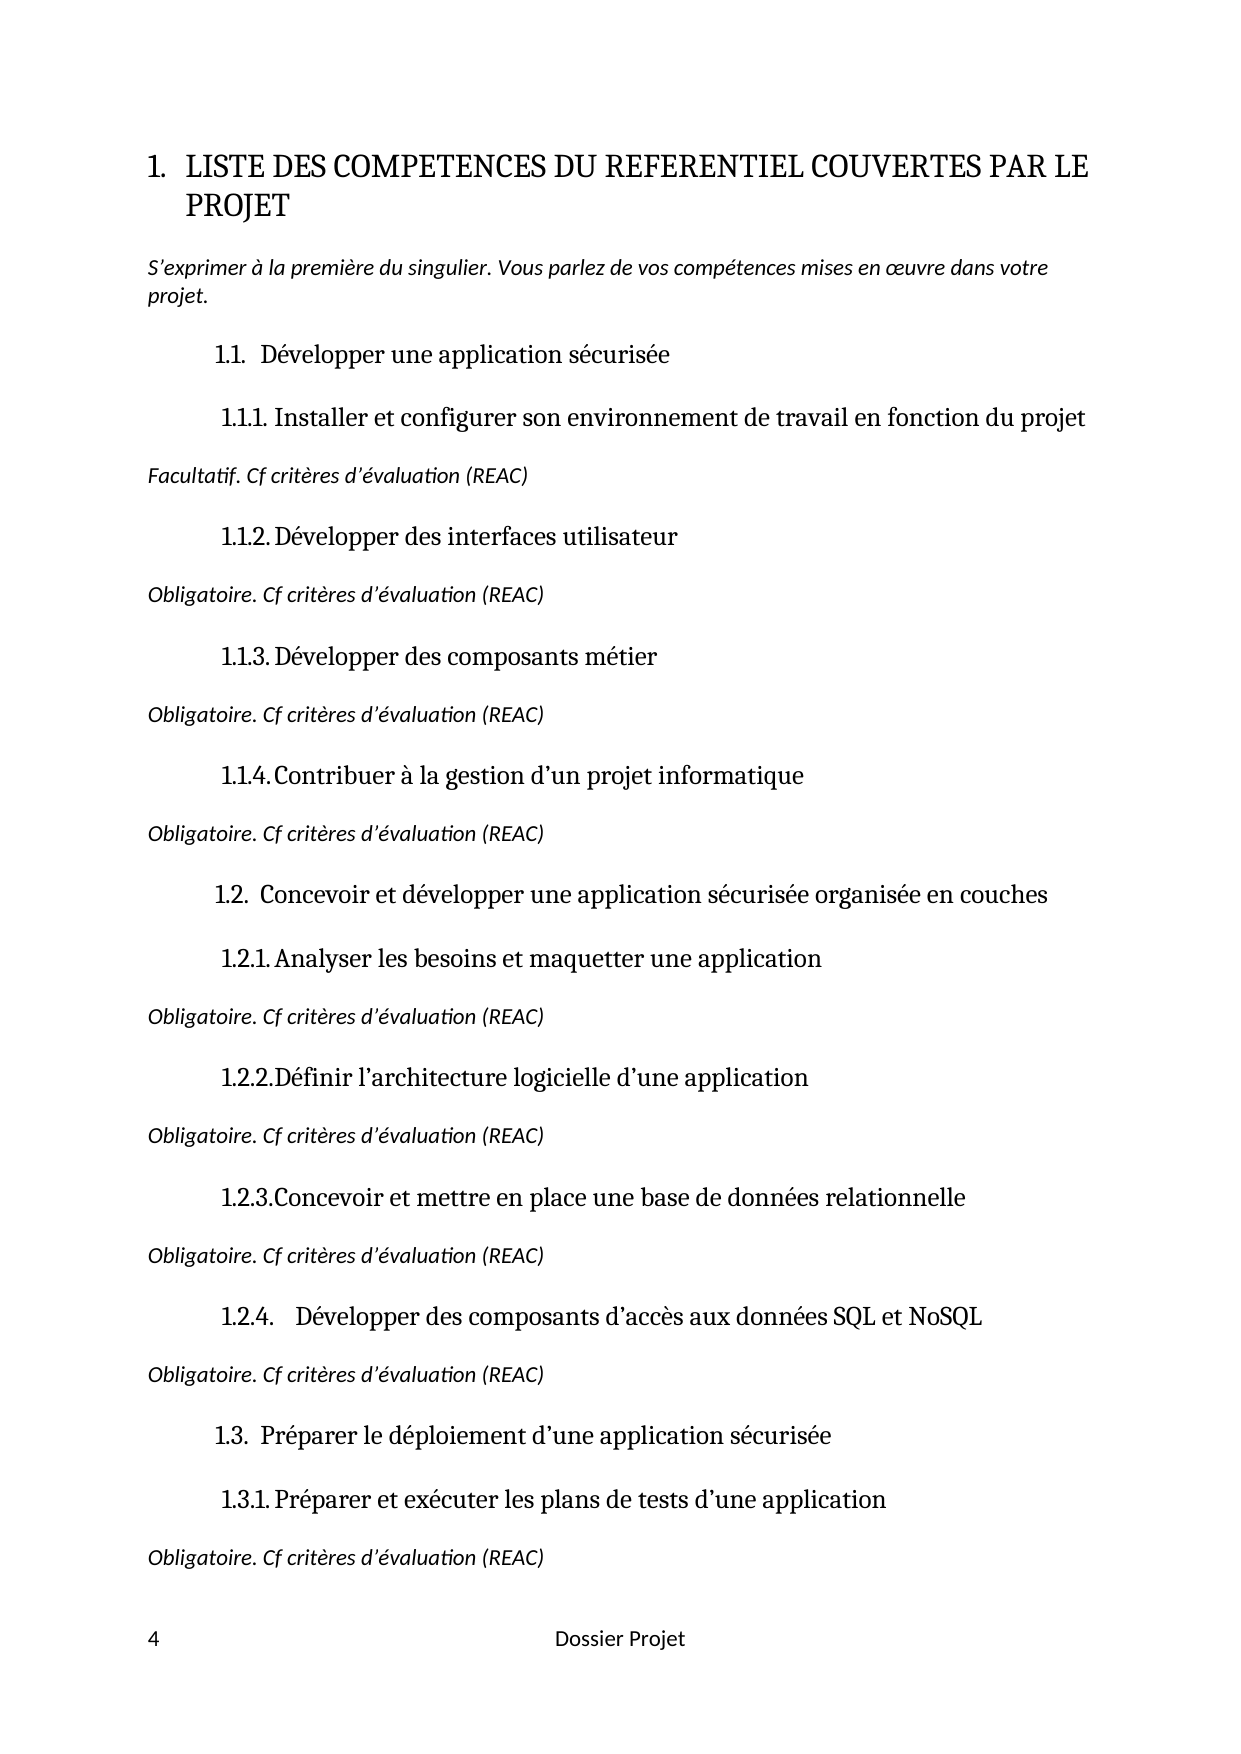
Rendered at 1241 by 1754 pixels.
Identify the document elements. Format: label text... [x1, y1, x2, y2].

subtitle Développer des composants métier [222, 641, 1092, 672]
subtitle Installer et configurer son environnement de travail en fonction du projet [222, 402, 1092, 433]
text Obligatoire. Cf critères d’évaluation (REAC) [148, 700, 1092, 728]
subtitle Préparer et exécuter les plans de tests d’une application [222, 1484, 1092, 1515]
text Obligatoire. Cf critères d’évaluation (REAC) [148, 1002, 1092, 1030]
subtitle LISTE DES COMPETENCES DU REFERENTIEL COUVERTES PAR LE PROJET [148, 148, 1092, 224]
text Obligatoire. Cf critères d’évaluation (REAC) [148, 819, 1092, 847]
text S’exprimer à la première du singulier. Vous parlez de vos compétences mises en œuvre dans votre projet. [148, 253, 1092, 309]
subtitle Développer des interfaces utilisateur [222, 521, 1092, 553]
subtitle Préparer le déploiement d’une application sécurisée [215, 1420, 1092, 1452]
text Obligatoire. Cf critères d’évaluation (REAC) [148, 1543, 1092, 1571]
subtitle Définir l’architecture logicielle d’une application [222, 1062, 1092, 1093]
text Facultatif. Cf critères d’évaluation (REAC) [148, 461, 1092, 489]
subtitle Développer une application sécurisée [215, 339, 1092, 370]
text Obligatoire. Cf critères d’évaluation (REAC) [148, 1121, 1092, 1149]
subtitle Développer des composants d’accès aux données SQL et NoSQL [222, 1301, 1092, 1332]
subtitle Concevoir et développer une application sécurisée organisée en couches [215, 879, 1092, 911]
subtitle Concevoir et mettre en place une base de données relationnelle [222, 1182, 1092, 1213]
subtitle Analyser les besoins et maquetter une application [222, 943, 1092, 974]
text Obligatoire. Cf critères d’évaluation (REAC) [148, 1241, 1092, 1269]
text Obligatoire. Cf critères d’évaluation (REAC) [148, 1360, 1092, 1388]
subtitle Contribuer à la gestion d’un projet informatique [222, 760, 1092, 791]
text Obligatoire. Cf critères d’évaluation (REAC) [148, 581, 1092, 609]
